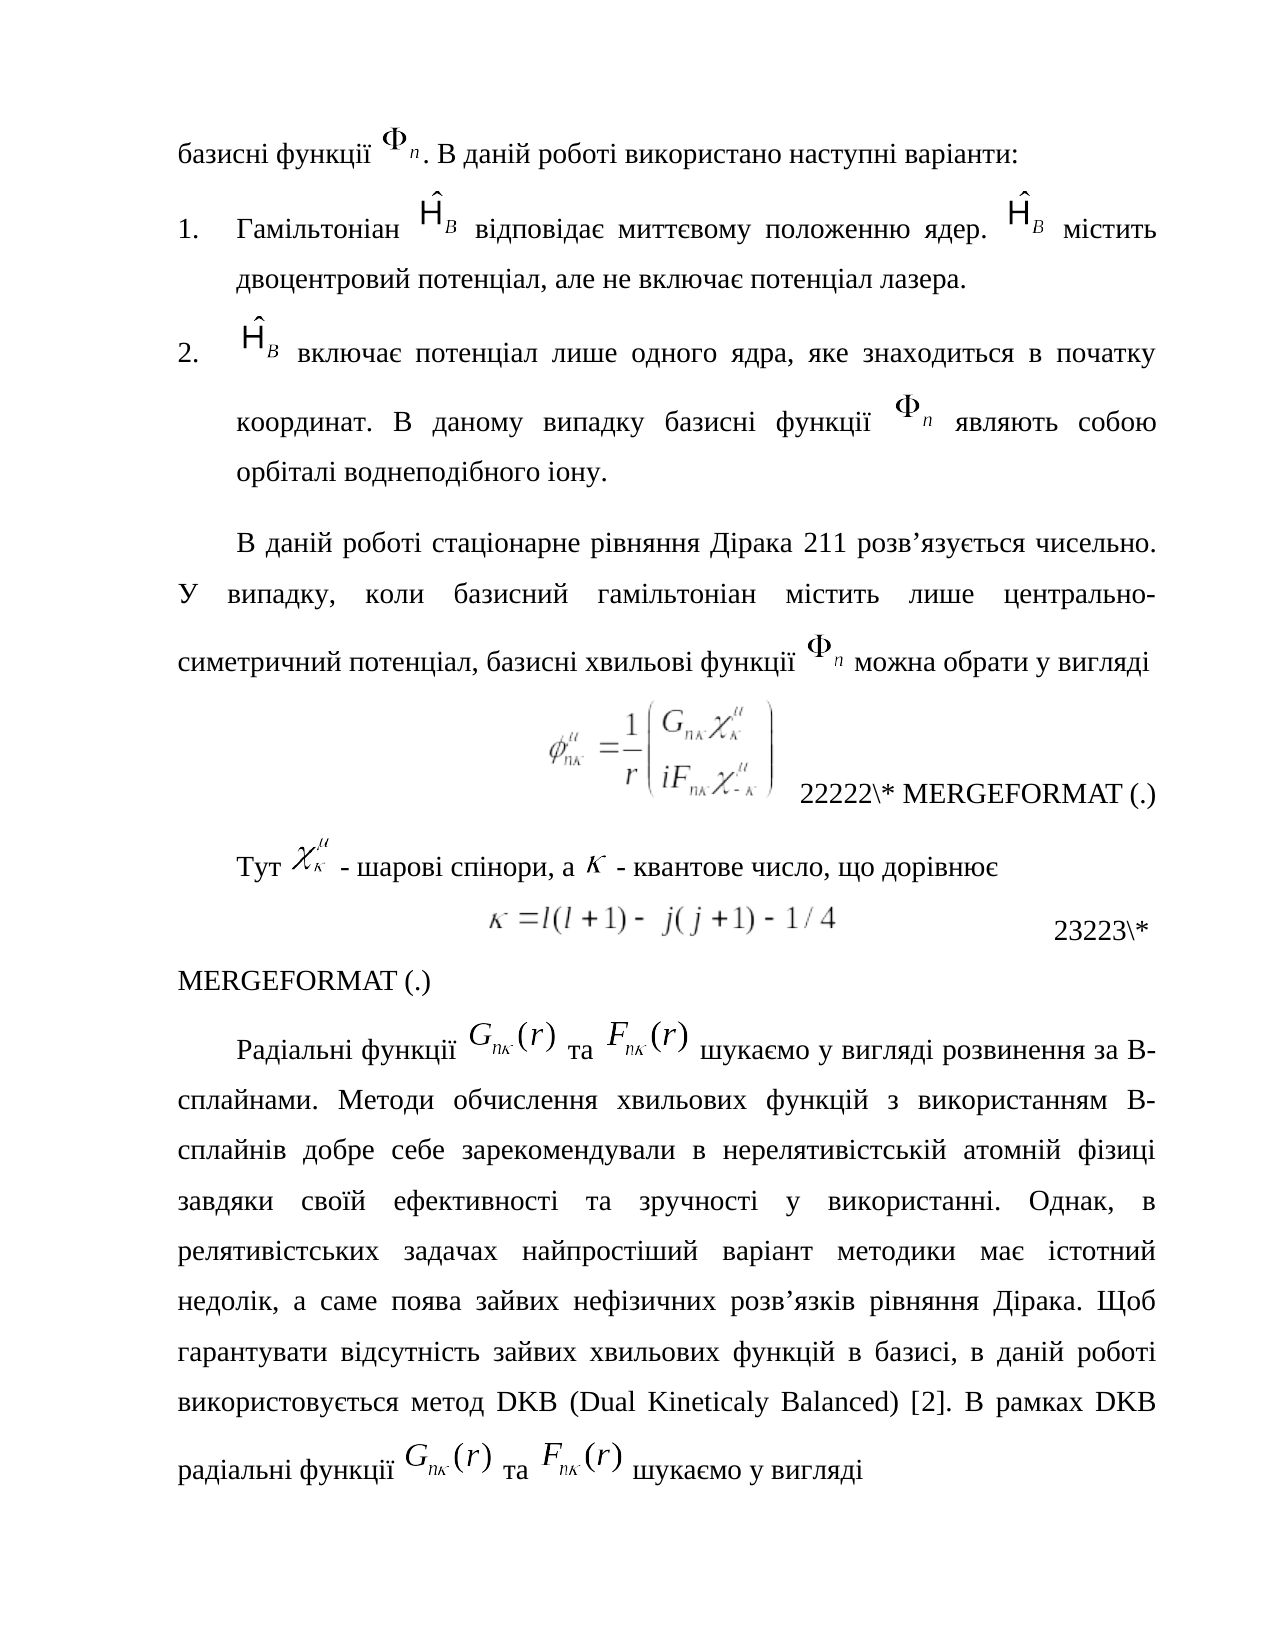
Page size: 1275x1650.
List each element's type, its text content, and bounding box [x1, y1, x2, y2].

text Радіальні функції та шукаємо у вигляді розвинення за В-сплайнами. Методи обчислення хвильових функцій з використанням В-сплайнів добре себе зарекомендували в нерелятивістській атомній фізиці завдяки своїй ефективності та зручності у використанні. Однак, в релятивістських задачах найпростіший варіант методики має істотний недолік, а саме поява зайвих нефізичних розв’язків рівняння Дірака. Щоб гарантувати відсутність зайвих хвильових функцій в базисі, в даній роботі використовується метод DKB (Dual Kineticaly Balanced) [2]. В рамках DKB радіальні функції та шукаємо у вигляді [177, 1014, 1157, 1486]
text В даній роботі стаціонарне рівняння Дірака розв’язується чисельно. У випадку, коли базисний гамільтоніан містить лише центрально-симетричний потенціал, базисні хвильові функції можна обрати у вигляді [177, 525, 1157, 678]
list включає потенціал лише одного ядра, яке знаходиться в початку координат. В даному випадку базисні функції являють собою орбіталі воднеподібного іону. [177, 311, 1157, 488]
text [177, 118, 1157, 170]
text Тут - шарові спінори, а - квантове число, що дорівнює [177, 827, 1157, 883]
list Гамільтоніан відповідає миттєвому положенню ядер. містить двоцентровий потенціал, але не включає потенціал лазера. [177, 186, 1157, 294]
